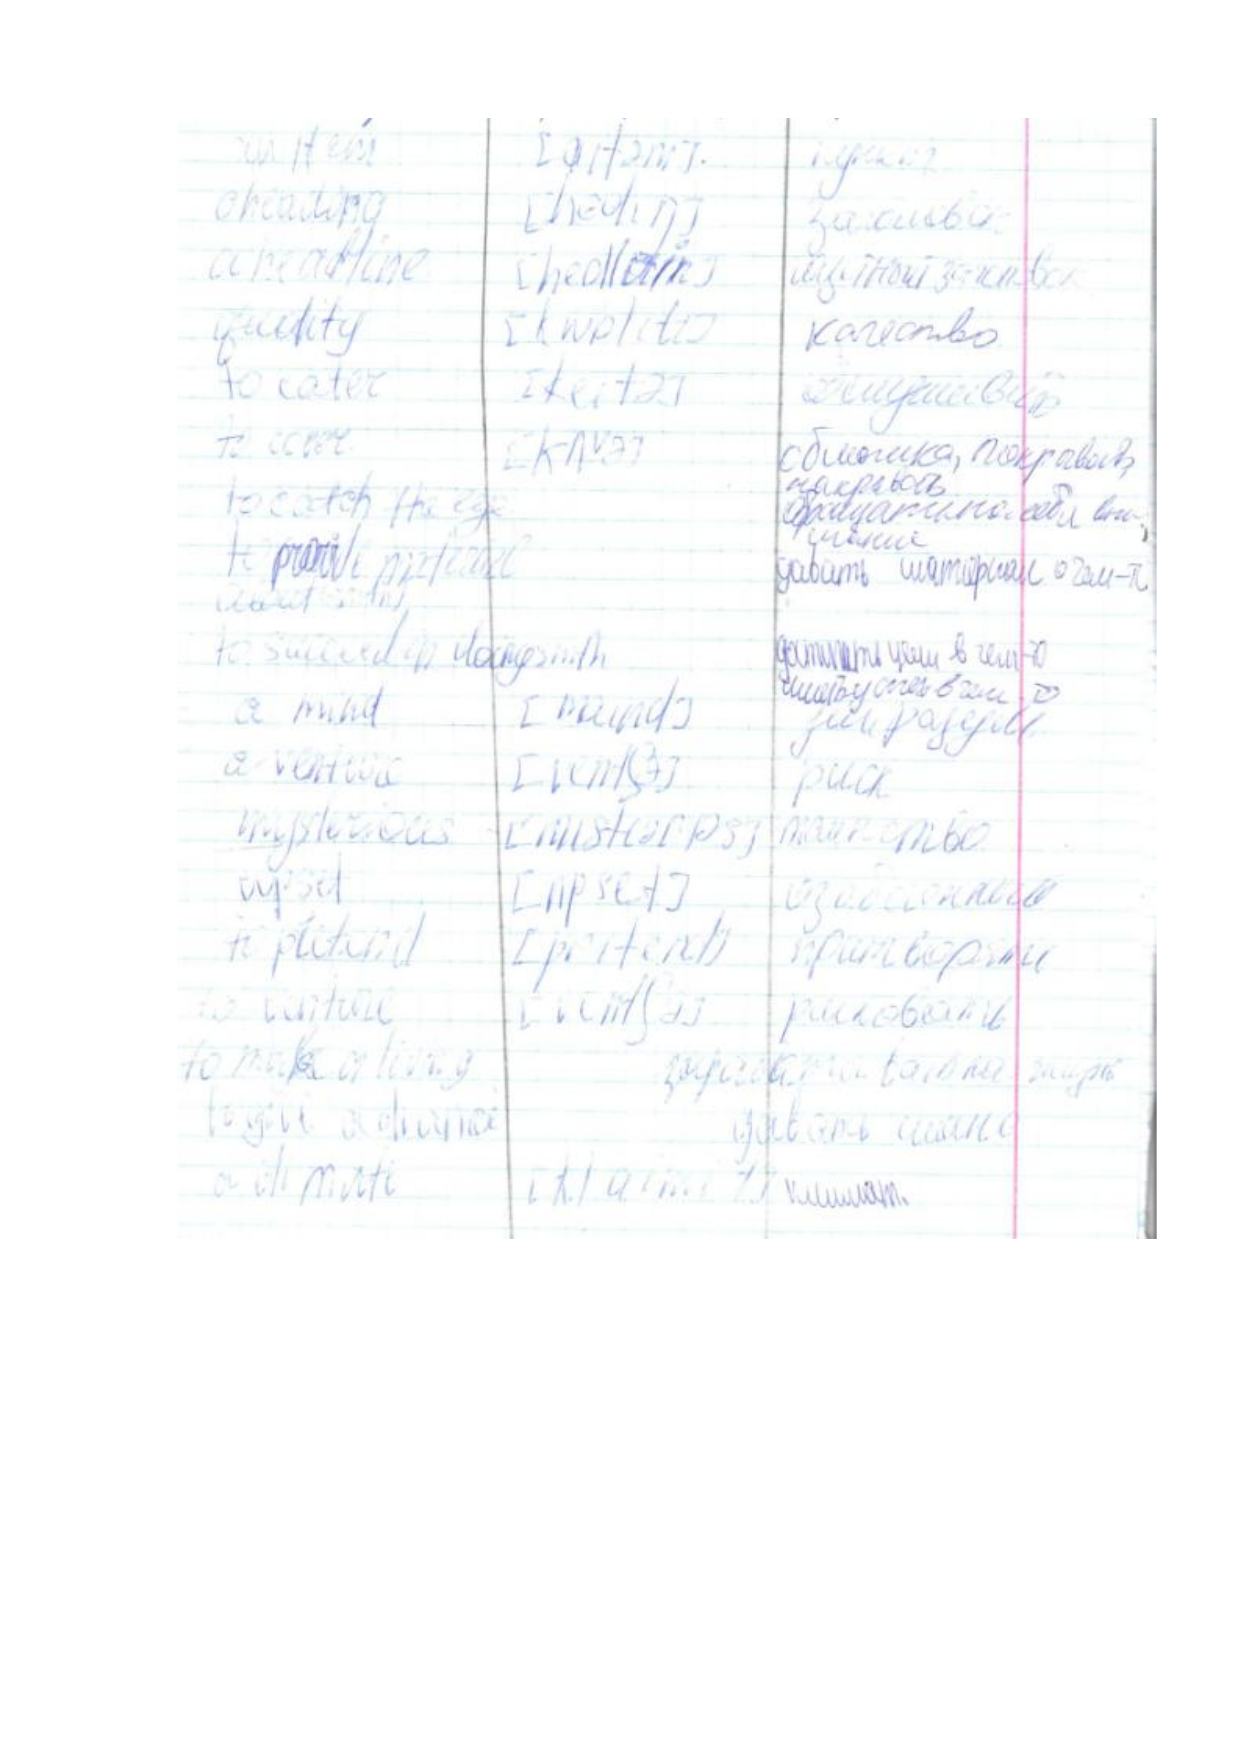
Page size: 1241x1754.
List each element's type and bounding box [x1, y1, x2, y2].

picture [177, 118, 1157, 1239]
